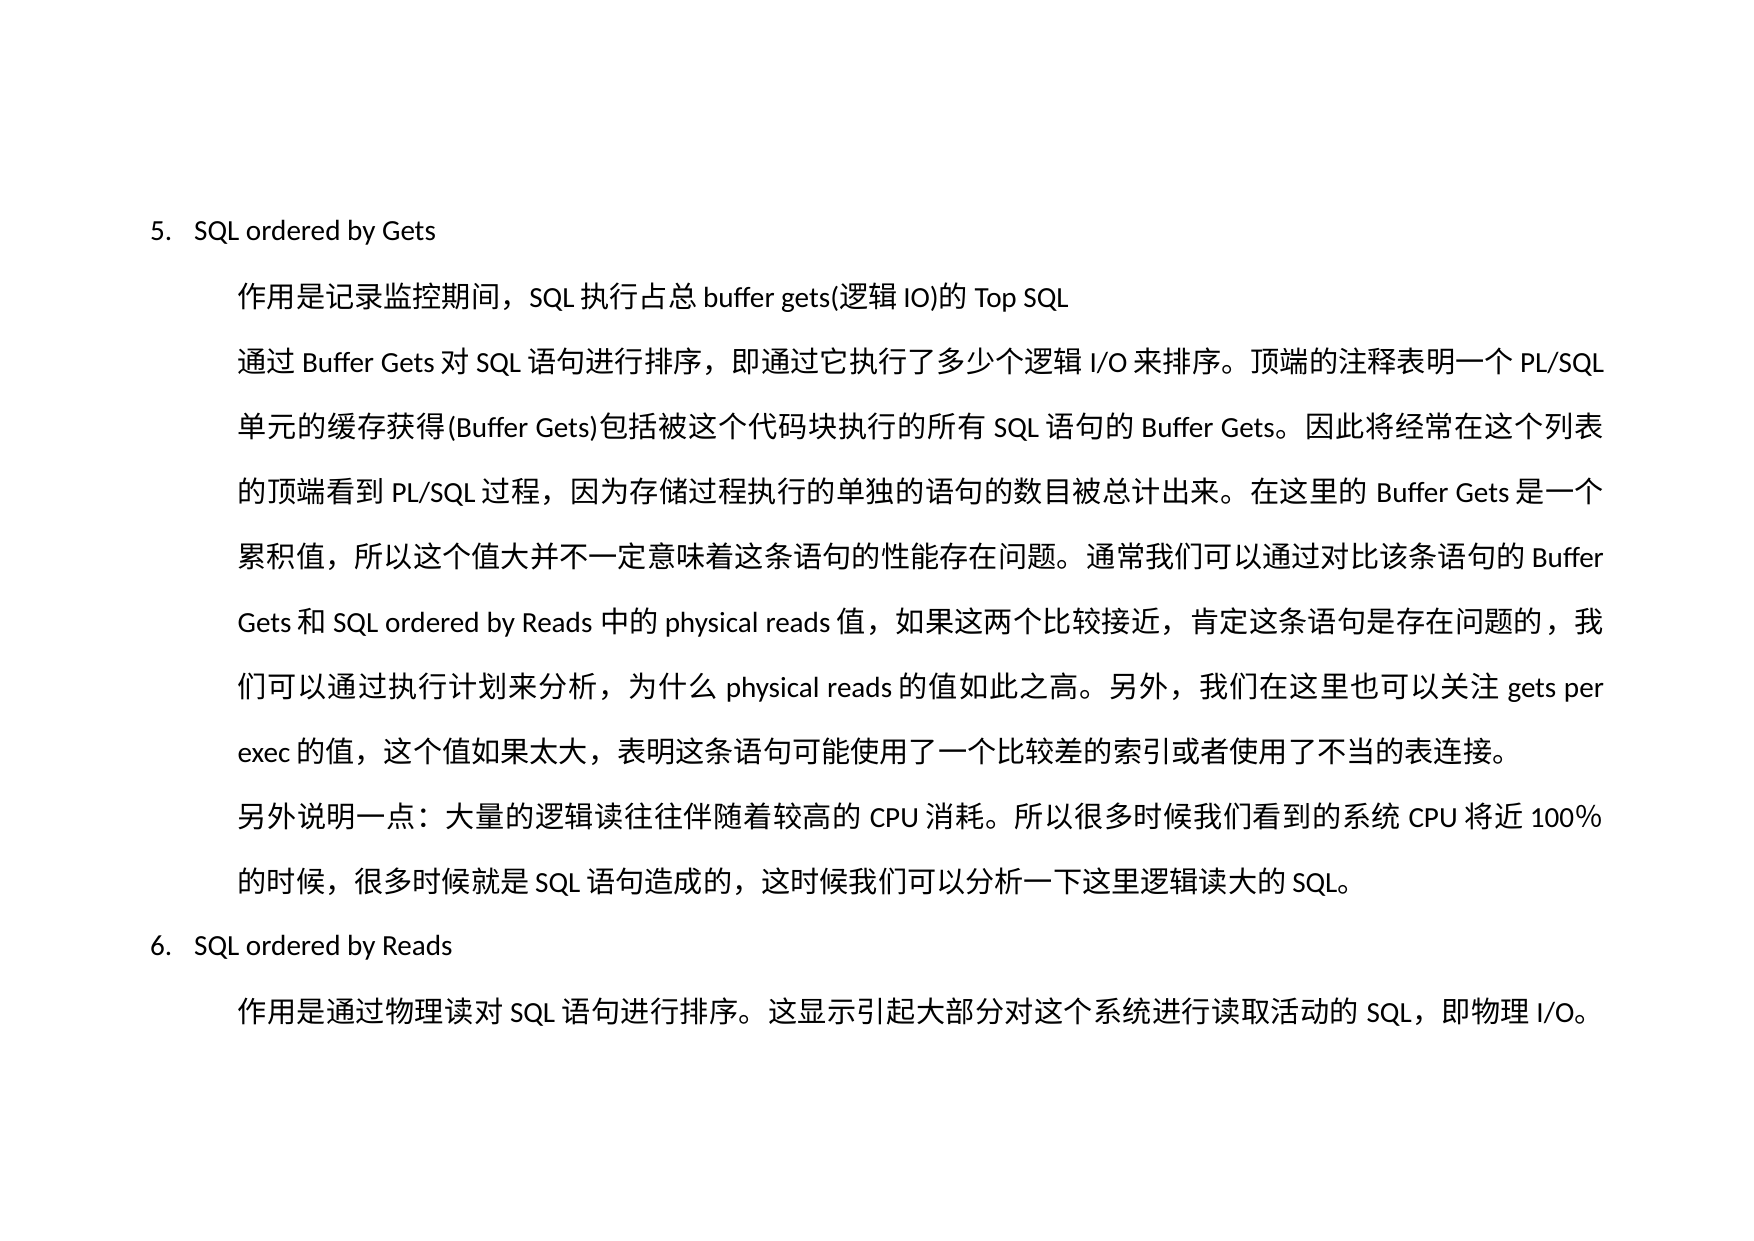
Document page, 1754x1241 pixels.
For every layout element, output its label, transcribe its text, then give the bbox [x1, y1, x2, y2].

text 另外说明一点：大量的逻辑读往往伴随着较高的CPU消耗。所以很多时候我们看到的系统CPU将近100％的时候，很多时候就是SQL语句造成的，这时候我们可以分析一下这里逻辑读大的SQL。 [237, 783, 1604, 913]
text 通过Buffer Gets对SQL语句进行排序，即通过它执行了多少个逻辑I/O来排序。顶端的注释表明一个PL/SQL单元的缓存获得(Buffer Gets)包括被这个代码块执行的所有SQL语句的Buffer Gets。因此将经常在这个列表的顶端看到PL/SQL过程，因为存储过程执行的单独的语句的数目被总计出来。在这里的Buffer Gets是一个累积值，所以这个值大并不一定意味着这条语句的性能存在问题。通常我们可以通过对比该条语句的Buffer Gets和SQL ordered by Reads 中的physical reads值，如果这两个比较接近，肯定这条语句是存在问题的，我们可以通过执行计划来分析，为什么physical reads的值如此之高。另外，我们在这里也可以关注gets per exec的值，这个值如果太大，表明这条语句可能使用了一个比较差的索引或者使用了不当的表连接。 [237, 328, 1604, 783]
list SQL ordered by Gets [150, 198, 1604, 263]
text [237, 978, 1604, 1043]
list SQL ordered by Reads [150, 913, 1604, 978]
text 作用是记录监控期间，SQL执行占总buffer gets(逻辑IO)的 Top SQL [150, 263, 1604, 328]
